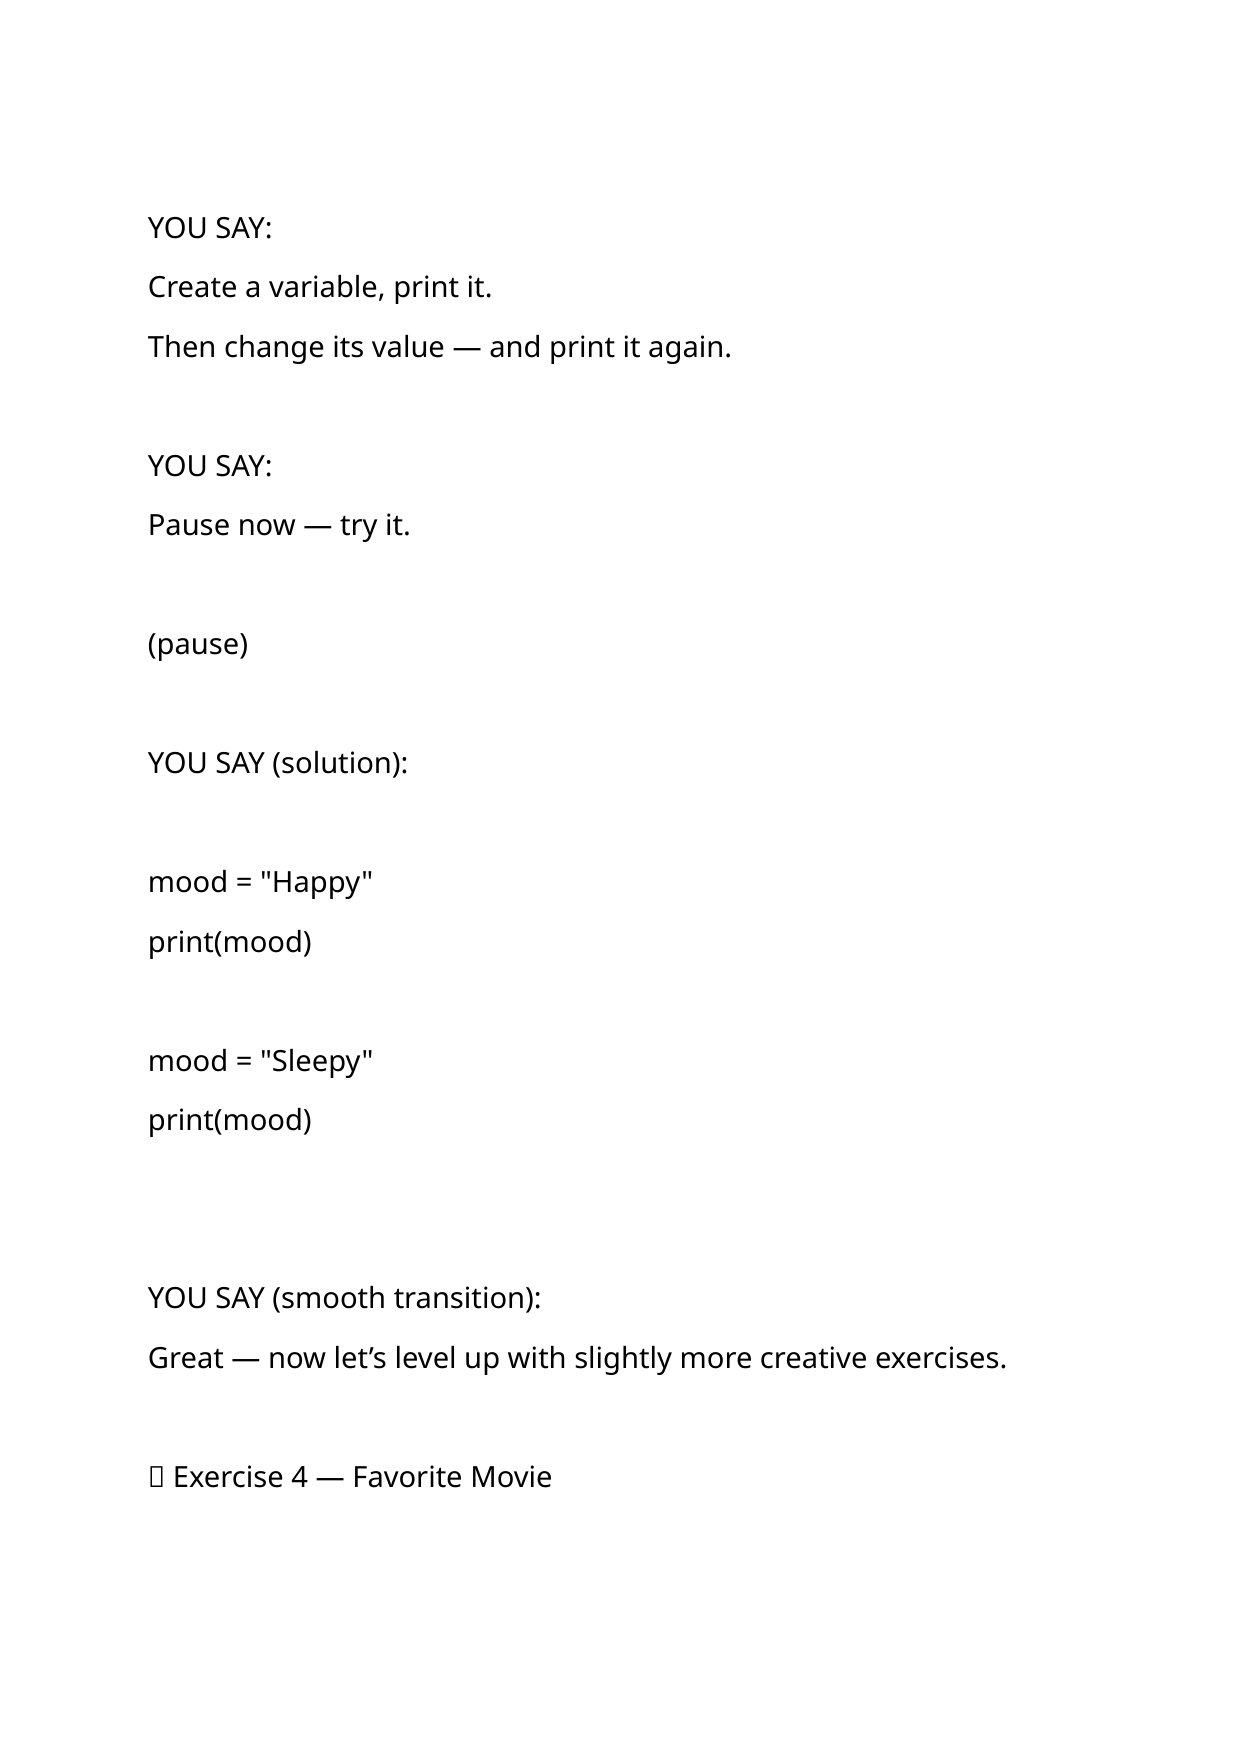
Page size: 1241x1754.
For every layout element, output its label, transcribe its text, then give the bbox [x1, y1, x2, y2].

text YOU SAY: [148, 445, 1093, 485]
text (pause) [148, 623, 1093, 663]
text print(mood) [148, 921, 1093, 961]
text Create a variable, print it. [148, 267, 1093, 306]
text Then change its value — and print it again. [148, 326, 1093, 366]
text 🧠 Exercise 4 — Favorite Movie [148, 1456, 1093, 1496]
text Pause now — try it. [148, 504, 1093, 544]
text Great — now let’s level up with slightly more creative exercises. [148, 1337, 1093, 1377]
text YOU SAY (solution): [148, 742, 1093, 782]
text YOU SAY: [148, 207, 1093, 247]
text print(mood) [148, 1099, 1093, 1139]
text mood = "Happy" [148, 861, 1093, 901]
text YOU SAY (smooth transition): [148, 1278, 1093, 1317]
text mood = "Sleepy" [148, 1040, 1093, 1079]
